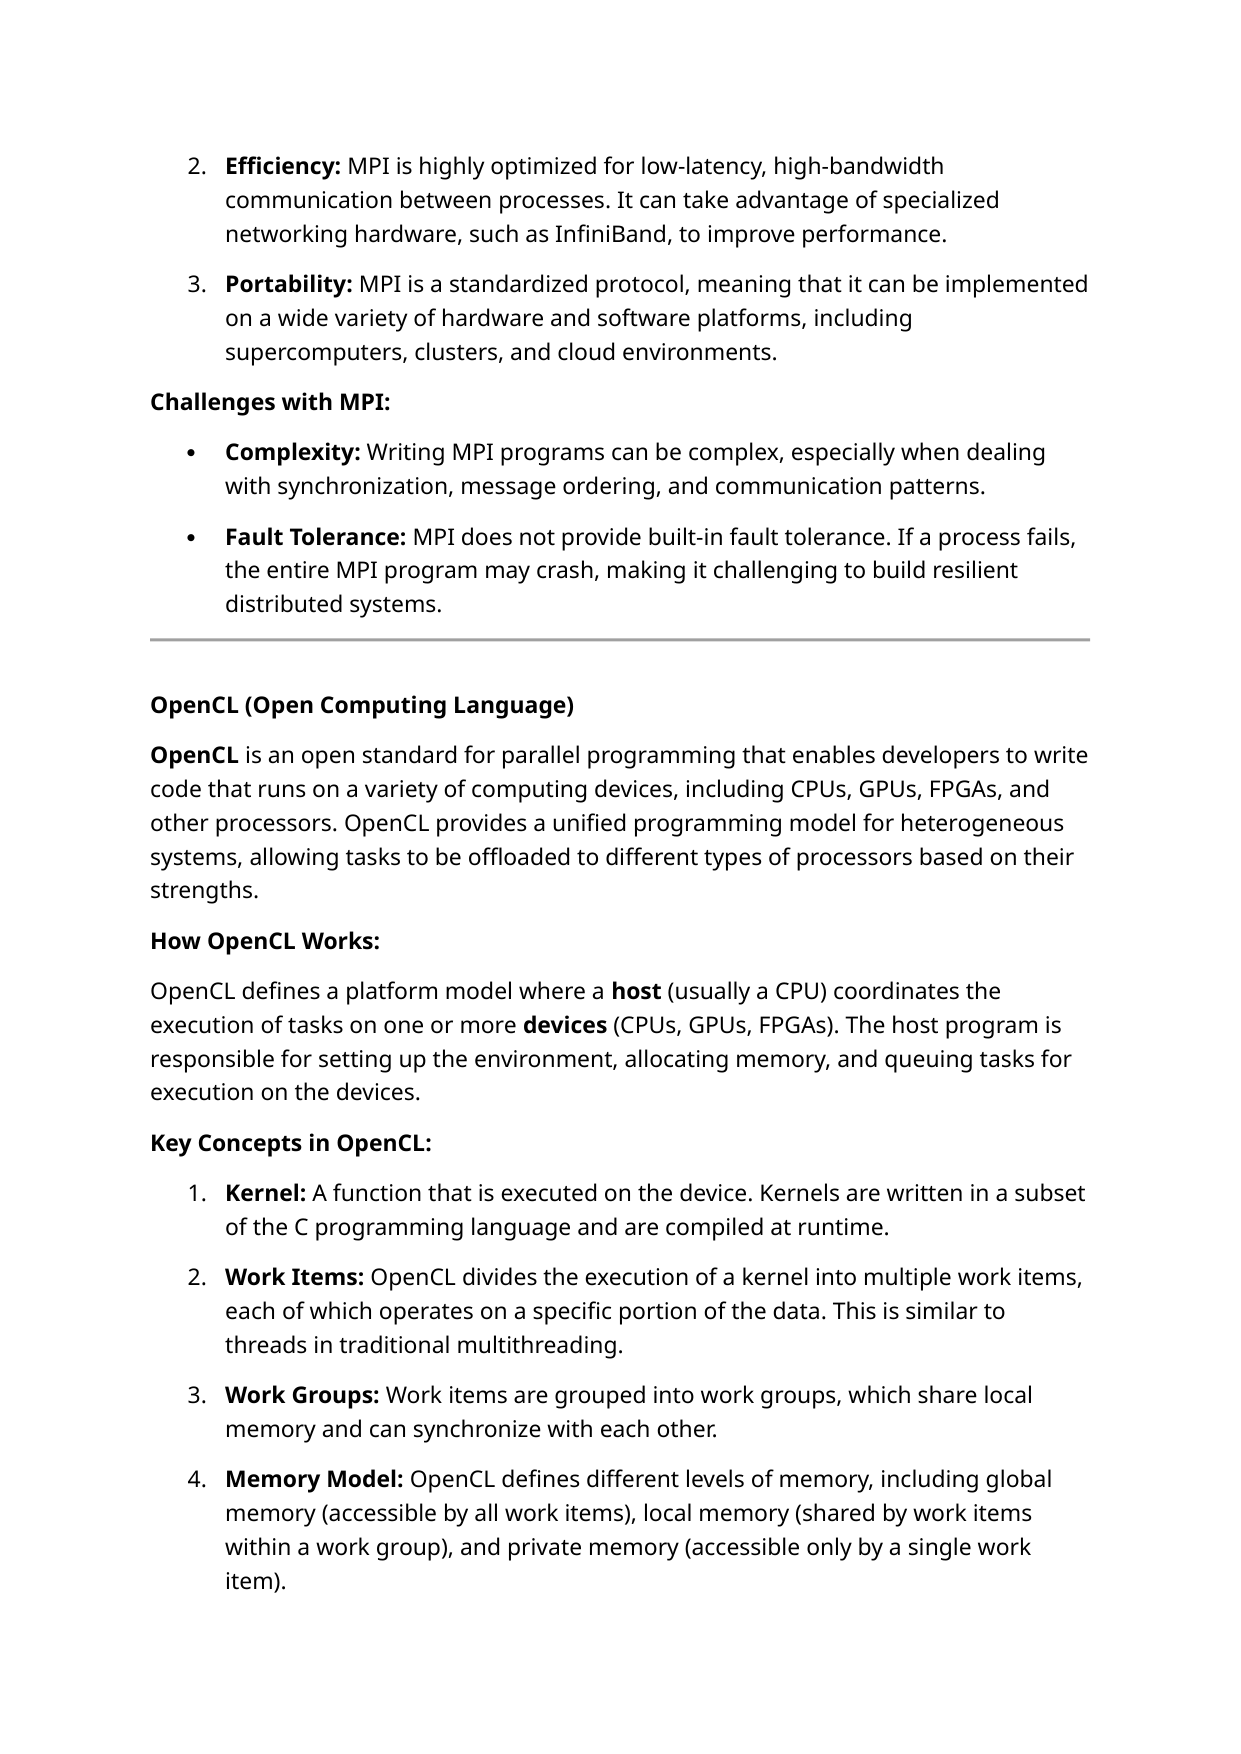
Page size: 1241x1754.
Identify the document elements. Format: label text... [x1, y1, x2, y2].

list Fault Tolerance: MPI does not provide built-in fault tolerance. If a process fails, the entire MPI program may crash, making it challenging to build resilient distributed systems. [187, 520, 1090, 619]
list Efficiency: MPI is highly optimized for low-latency, high-bandwidth communication between processes. It can take advantage of specialized networking hardware, such as InfiniBand, to improve performance. [187, 150, 1090, 249]
list Work Items: OpenCL divides the execution of a kernel into multiple work items, each of which operates on a specific portion of the data. This is similar to threads in traditional multithreading. [187, 1261, 1090, 1360]
text Challenges with MPI: [150, 386, 1090, 417]
text OpenCL is an open standard for parallel programming that enables developers to write code that runs on a variety of computing devices, including CPUs, GPUs, FPGAs, and other processors. OpenCL provides a unified programming model for heterogeneous systems, allowing tasks to be offloaded to different types of processors based on their strengths. [150, 739, 1090, 905]
text OpenCL defines a platform model where a host (usually a CPU) coordinates the execution of tasks on one or more devices (CPUs, GPUs, FPGAs). The host program is responsible for setting up the environment, allocating memory, and queuing tasks for execution on the devices. [150, 975, 1090, 1107]
text OpenCL (Open Computing Language) [150, 689, 1090, 720]
list Complexity: Writing MPI programs can be complex, especially when dealing with synchronization, message ordering, and communication patterns. [187, 436, 1090, 501]
text Key Concepts in OpenCL: [150, 1127, 1090, 1158]
list Work Groups: Work items are grouped into work groups, which share local memory and can synchronize with each other. [187, 1379, 1090, 1444]
list Memory Model: OpenCL defines different levels of memory, including global memory (accessible by all work items), local memory (shared by work items within a work group), and private memory (accessible only by a single work item). [187, 1463, 1090, 1596]
list Portability: MPI is a standardized protocol, meaning that it can be implemented on a wide variety of hardware and software platforms, including supercomputers, clusters, and cloud environments. [187, 268, 1090, 367]
text How OpenCL Works: [150, 924, 1090, 956]
list Kernel: A function that is executed on the device. Kernels are written in a subset of the C programming language and are compiled at runtime. [187, 1177, 1090, 1242]
